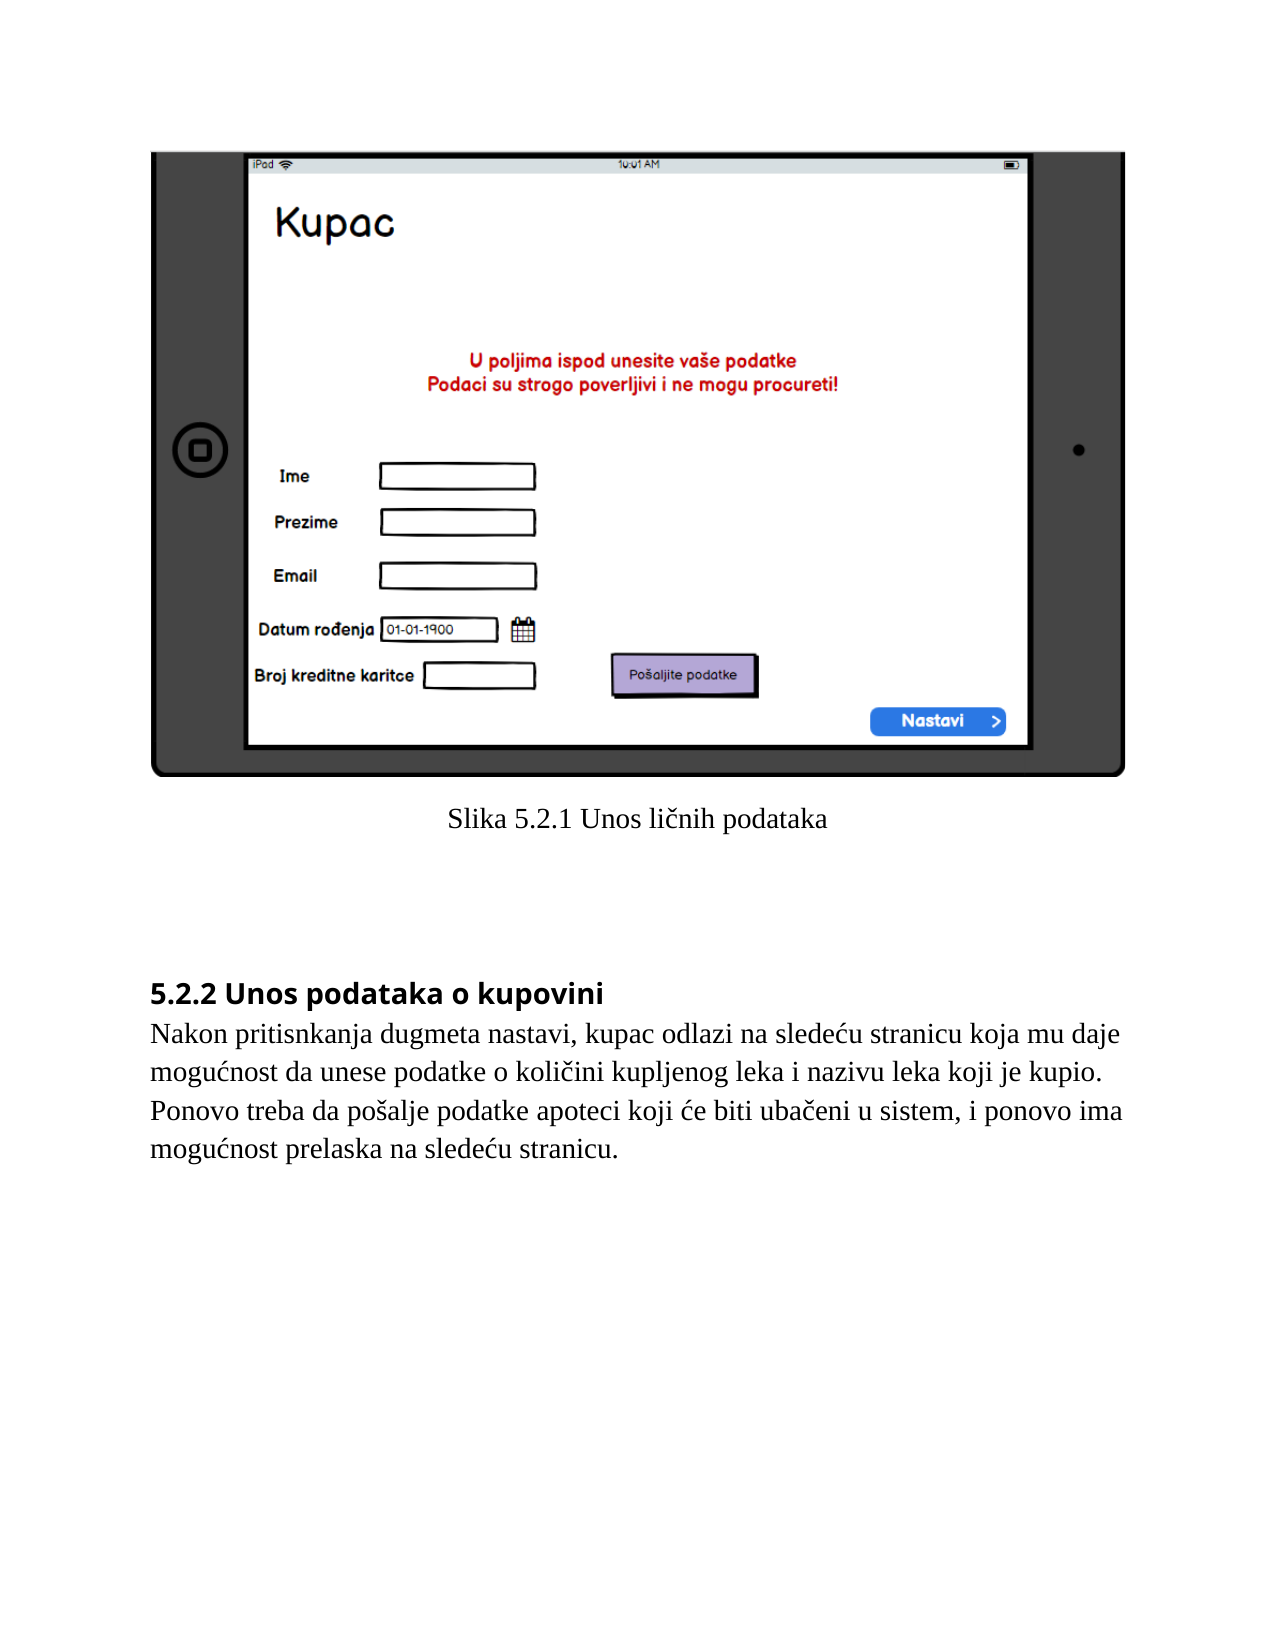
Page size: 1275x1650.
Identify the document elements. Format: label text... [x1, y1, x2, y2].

subtitle 5.2.2 Unos podataka o kupovini [150, 973, 1125, 1013]
text Slika 5.2.1 Unos ličnih podataka [150, 801, 1125, 835]
text Nakon pritisnkanja dugmeta nastavi, kupac odlazi na sledeću stranicu koja mu daje mogućnost da unese podatke o količini kupljenog leka i nazivu leka koji je kupio. Ponovo treba da pošalje podatke apoteci koji će biti ubačeni u sistem, i ponovo ima mogućnost prelaska na sledeću stranicu. [150, 1016, 1125, 1165]
picture [150, 150, 1125, 777]
